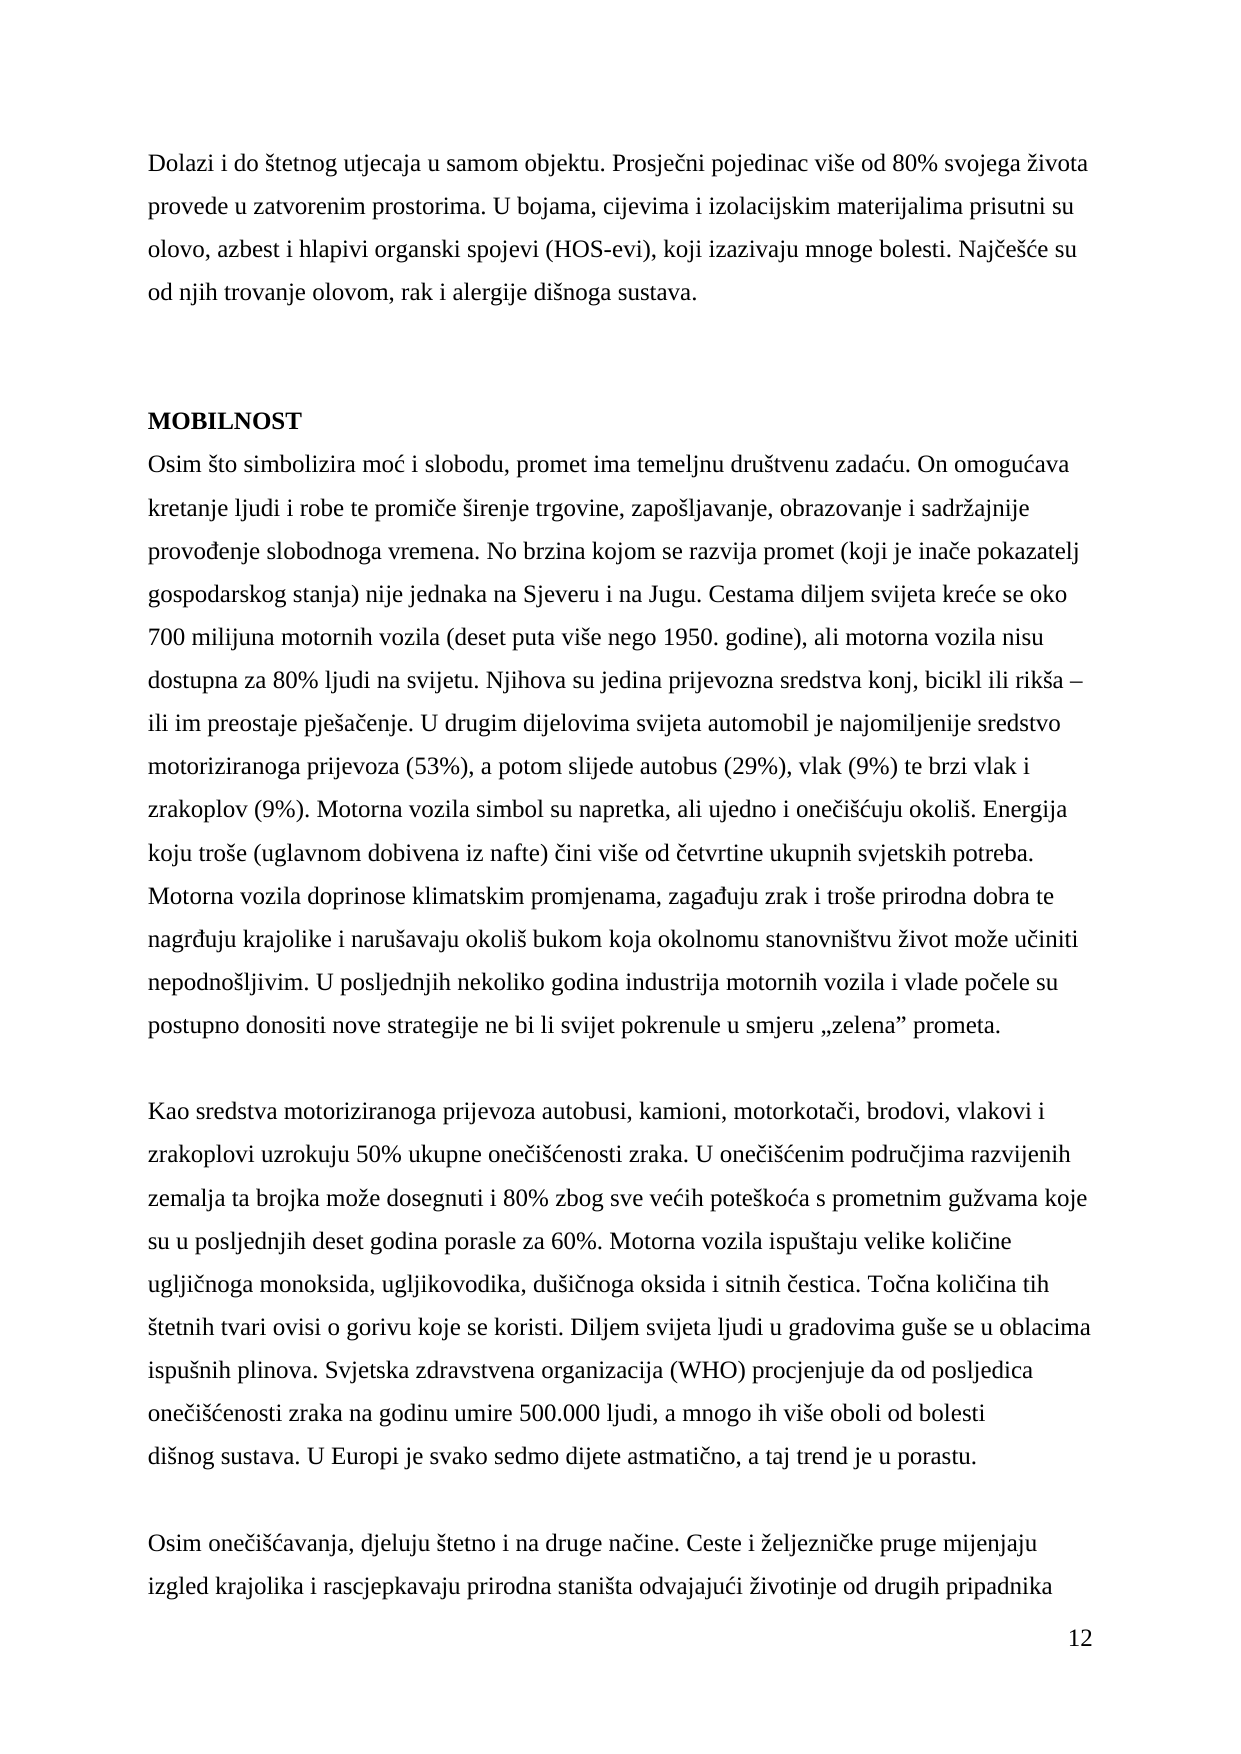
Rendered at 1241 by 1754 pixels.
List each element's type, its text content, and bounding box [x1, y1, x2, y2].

text Osim što simbolizira moć i slobodu, promet ima temeljnu društvenu zadaću. On omogućava kretanje ljudi i robe te promiče širenje trgovine, zapošljavanje, obrazovanje i sadržajnije provođenje slobodnoga vremena. No brzina kojom se razvija promet (koji je inače pokazatelj gospodarskog stanja) nije jednaka na Sjeveru i na Jugu. Cestama diljem svijeta kreće se oko 700 milijuna motornih vozila (deset puta više nego 1950. godine), ali motorna vozila nisu dostupna za 80% ljudi na svijetu. Njihova su jedina prijevozna sredstva konj, bicikl ili rikša – ili im preostaje pješačenje. U drugim dijelovima svijeta automobil je najomiljenije sredstvo motoriziranoga prijevoza (53%), a potom slijede autobus (29%), vlak (9%) te brzi vlak i zrakoplov (9%). Motorna vozila simbol su napretka, ali ujedno i onečišćuju okoliš. Energija koju troše (uglavnom dobivena iz nafte) čini više od četvrtine ukupnih svjetskih potreba. Motorna vozila doprinose klimatskim promjenama, zagađuju zrak i troše prirodna dobra te nagrđuju krajolike i narušavaju okoliš bukom koja okolnomu stanovništvu život može učiniti nepodnošljivim. U posljednjih nekoliko godina industrija motornih vozila i vlade počele su postupno donositi nove strategije ne bi li svijet pokrenule u smjeru „zelena” prometa. [148, 449, 1093, 1039]
text Dolazi i do štetnog utjecaja u samom objektu. Prosječni pojedinac više od 80% svojega života provede u zatvorenim prostorima. U bojama, cijevima i izolacijskim materijalima prisutni su olovo, azbest i hlapivi organski spojevi (HOS-evi), koji izazivaju mnoge bolesti. Najčešće su od njih trovanje olovom, rak i alergije dišnoga sustava. [148, 148, 1093, 306]
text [148, 1528, 1093, 1599]
text Kao sredstva motoriziranoga prijevoza autobusi, kamioni, motorkotači, brodovi, vlakovi i zrakoplovi uzrokuju 50% ukupne onečišćenosti zraka. U onečišćenim područjima razvijenih zemalja ta brojka može dosegnuti i 80% zbog sve većih poteškoća s prometnim gužvama koje su u posljednjih deset godina porasle za 60%. Motorna vozila ispuštaju velike količine ugljičnoga monoksida, ugljikovodika, dušičnoga oksida i sitnih čestica. Točna količina tih štetnih tvari ovisi o gorivu koje se koristi. Diljem svijeta ljudi u gradovima guše se u oblacima ispušnih plinova. Svjetska zdravstvena organizacija (WHO) procjenjuje da od posljedica onečišćenosti zraka na godinu umire 500.000 ljudi, a mnogo ih više oboli od bolesti [148, 1096, 1093, 1427]
text dišnog sustava. U Europi je svako sedmo dijete astmatično, a taj trend je u porastu. [148, 1441, 1093, 1470]
text MOBILNOST [148, 406, 1093, 435]
